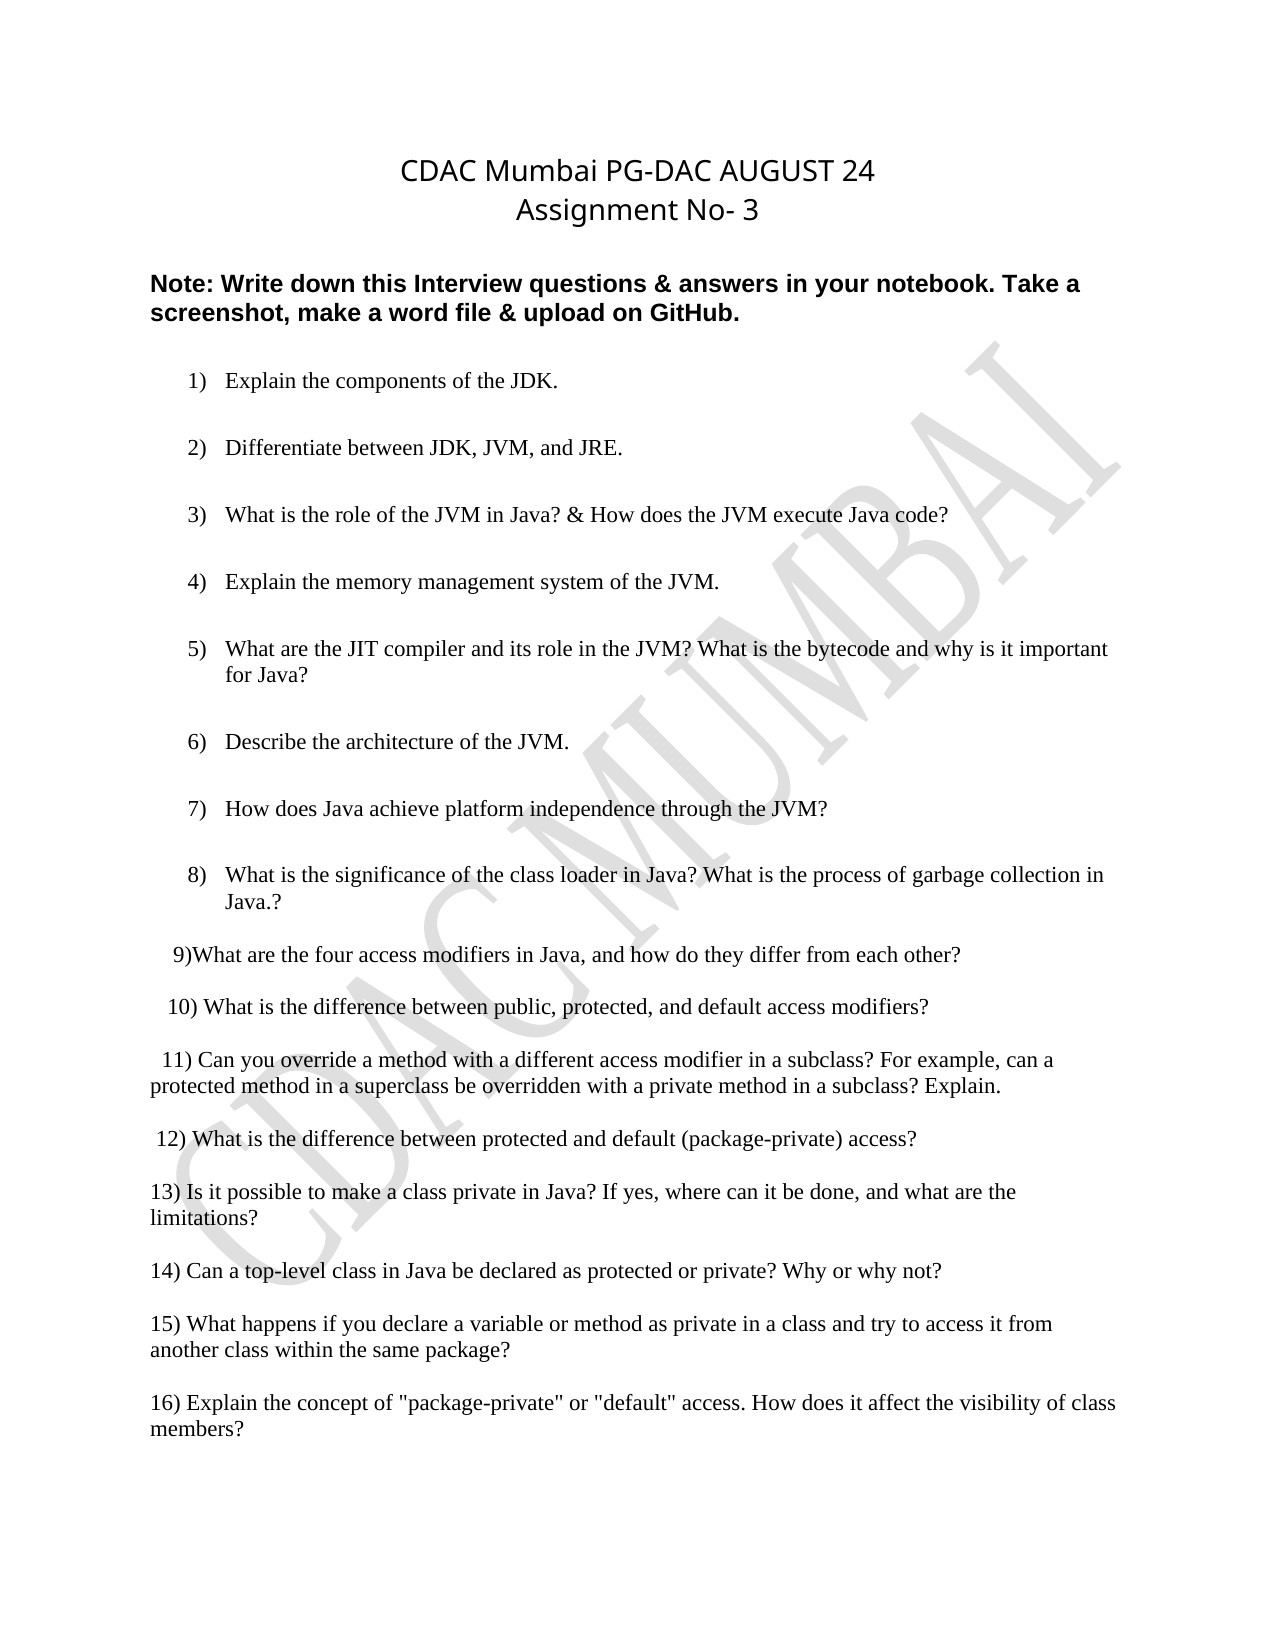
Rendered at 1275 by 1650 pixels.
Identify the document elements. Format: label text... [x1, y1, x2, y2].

list Describe the architecture of the JVM. [187, 728, 1125, 754]
text Note: Write down this Interview questions & answers in your notebook. Take a screenshot, make a word file & upload on GitHub. [150, 269, 1125, 327]
list What is the role of the JVM in Java? & How does the JVM execute Java code? [187, 501, 1125, 527]
text 11) Can you override a method with a different access modifier in a subclass? For example, can a protected method in a superclass be overridden with a private method in a subclass? Explain. [150, 1046, 1125, 1099]
text 9)What are the four access modifiers in Java, and how do they differ from each other? [150, 941, 1125, 967]
list Explain the memory management system of the JVM. [187, 568, 1125, 594]
list How does Java achieve platform independence through the JVM? [187, 795, 1125, 821]
text 16) Explain the concept of "package-private" or "default" access. How does it affect the visibility of class members? [150, 1389, 1125, 1441]
text 14) Can a top-level class in Java be declared as protected or private? Why or why not? [150, 1257, 1125, 1283]
list Explain the components of the JDK. [187, 367, 1125, 393]
text 12) What is the difference between protected and default (package-private) access? [150, 1125, 1125, 1151]
text 13) Is it possible to make a class private in Java? If yes, where can it be done, and what are the limitations? [150, 1178, 1125, 1231]
text 10) What is the difference between public, protected, and default access modifiers? [150, 993, 1125, 1020]
text Assignment No- 3 [150, 190, 1125, 229]
text CDAC Mumbai PG-DAC AUGUST 24 [150, 150, 1125, 190]
list Differentiate between JDK, JVM, and JRE. [187, 434, 1125, 460]
list What is the significance of the class loader in Java? What is the process of garbage collection in Java.? [187, 862, 1125, 914]
list What are the JIT compiler and its role in the JVM? What is the bytecode and why is it important for Java? [187, 634, 1125, 687]
text 15) What happens if you declare a variable or method as private in a class and try to access it from another class within the same package? [150, 1309, 1125, 1362]
